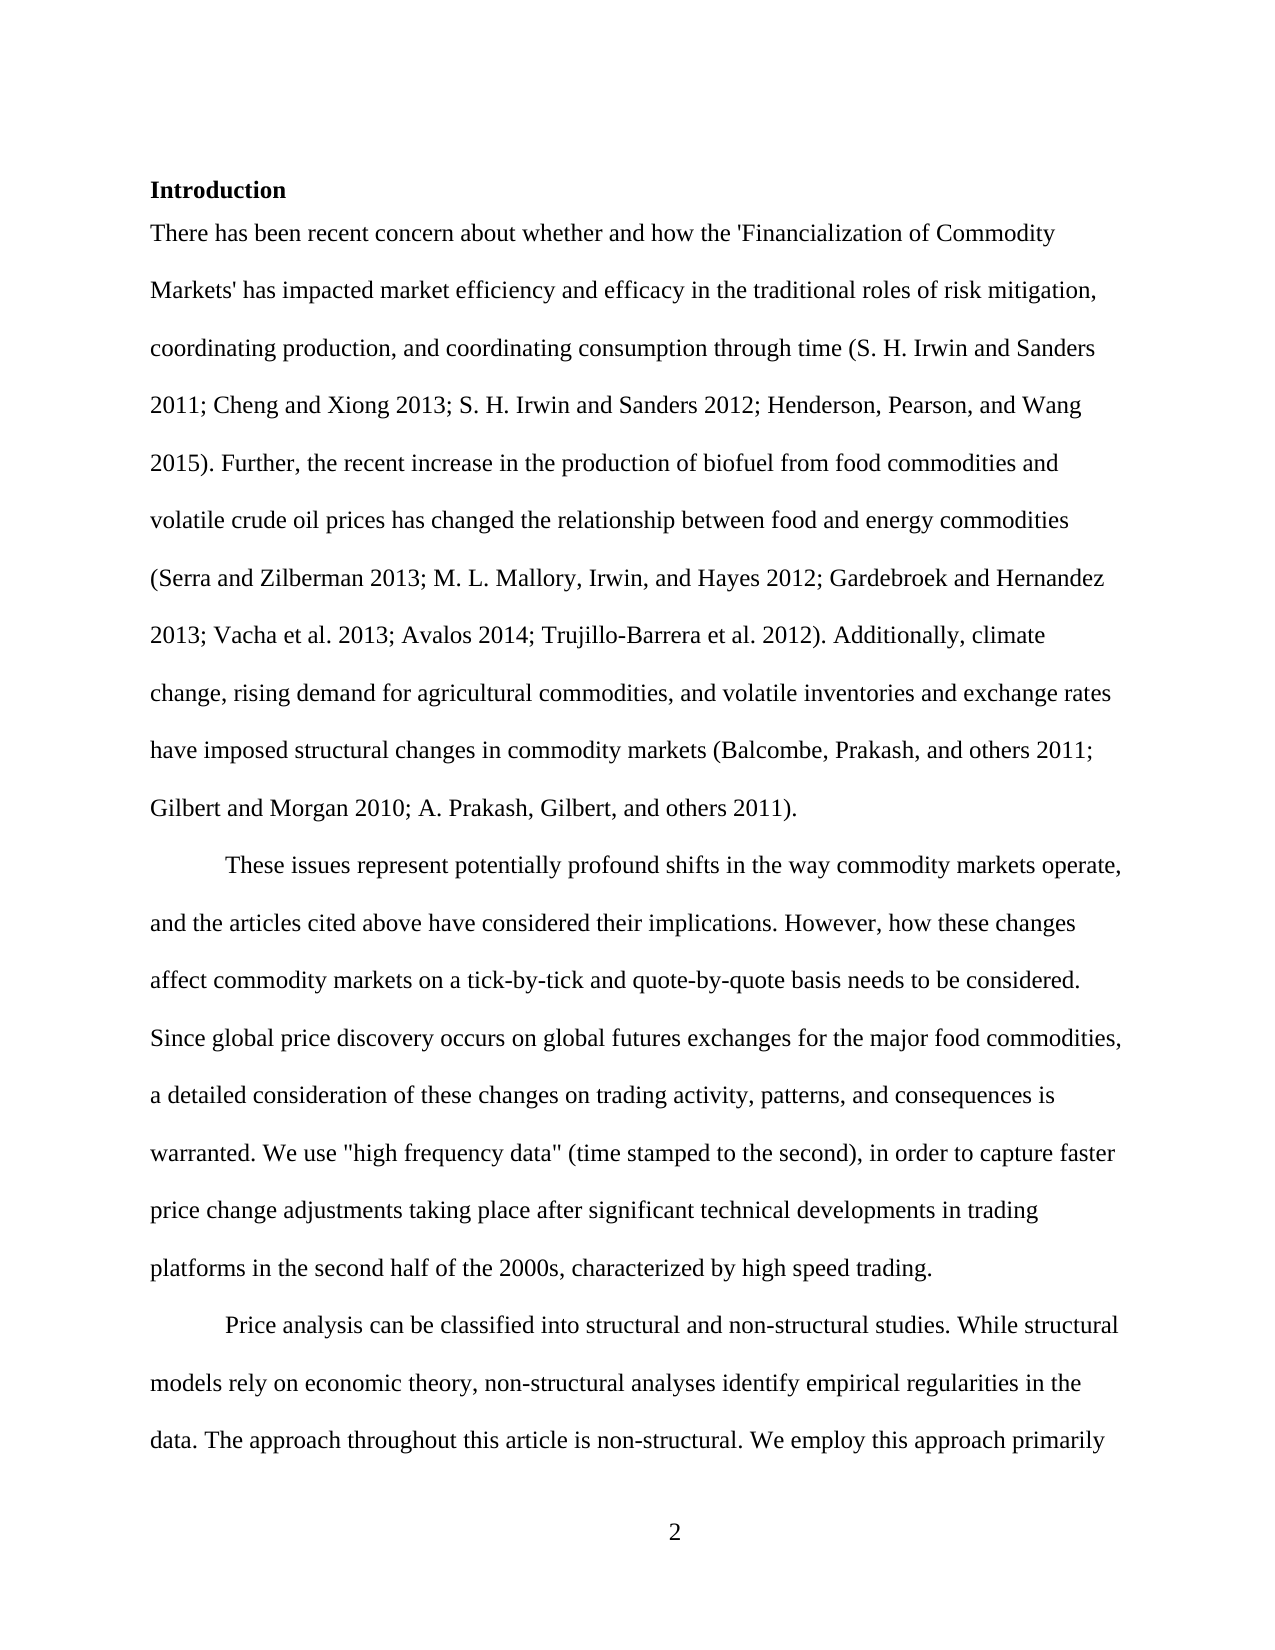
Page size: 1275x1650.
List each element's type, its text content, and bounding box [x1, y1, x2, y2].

subtitle Introduction [150, 175, 1125, 204]
text There has been recent concern about whether and how the 'Financialization of Commodity Markets' has impacted market efficiency and efficacy in the traditional roles of risk mitigation, coordinating production, and coordinating consumption through time (S. H. Irwin and Sanders 2011; Cheng and Xiong 2013; S. H. Irwin and Sanders 2012; Henderson, Pearson, and Wang 2015). Further, the recent increase in the production of biofuel from food commodities and volatile crude oil prices has changed the relationship between food and energy commodities (Serra and Zilberman 2013; M. L. Mallory, Irwin, and Hayes 2012; Gardebroek and Hernandez 2013; Vacha et al. 2013; Avalos 2014; Trujillo-Barrera et al. 2012). Additionally, climate change, rising demand for agricultural commodities, and volatile inventories and exchange rates have imposed structural changes in commodity markets (Balcombe, Prakash, and others 2011; Gilbert and Morgan 2010; A. Prakash, Gilbert, and others 2011). [150, 218, 1125, 822]
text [150, 1311, 1125, 1454]
text These issues represent potentially profound shifts in the way commodity markets operate, and the articles cited above have considered their implications. However, how these changes affect commodity markets on a tick-by-tick and quote-by-quote basis needs to be considered. Since global price discovery occurs on global futures exchanges for the major food commodities, a detailed consideration of these changes on trading activity, patterns, and consequences is warranted. We use "high frequency data" (time stamped to the second), in order to capture faster price change adjustments taking place after significant technical developments in trading platforms in the second half of the 2000s, characterized by high speed trading. [150, 851, 1125, 1282]
